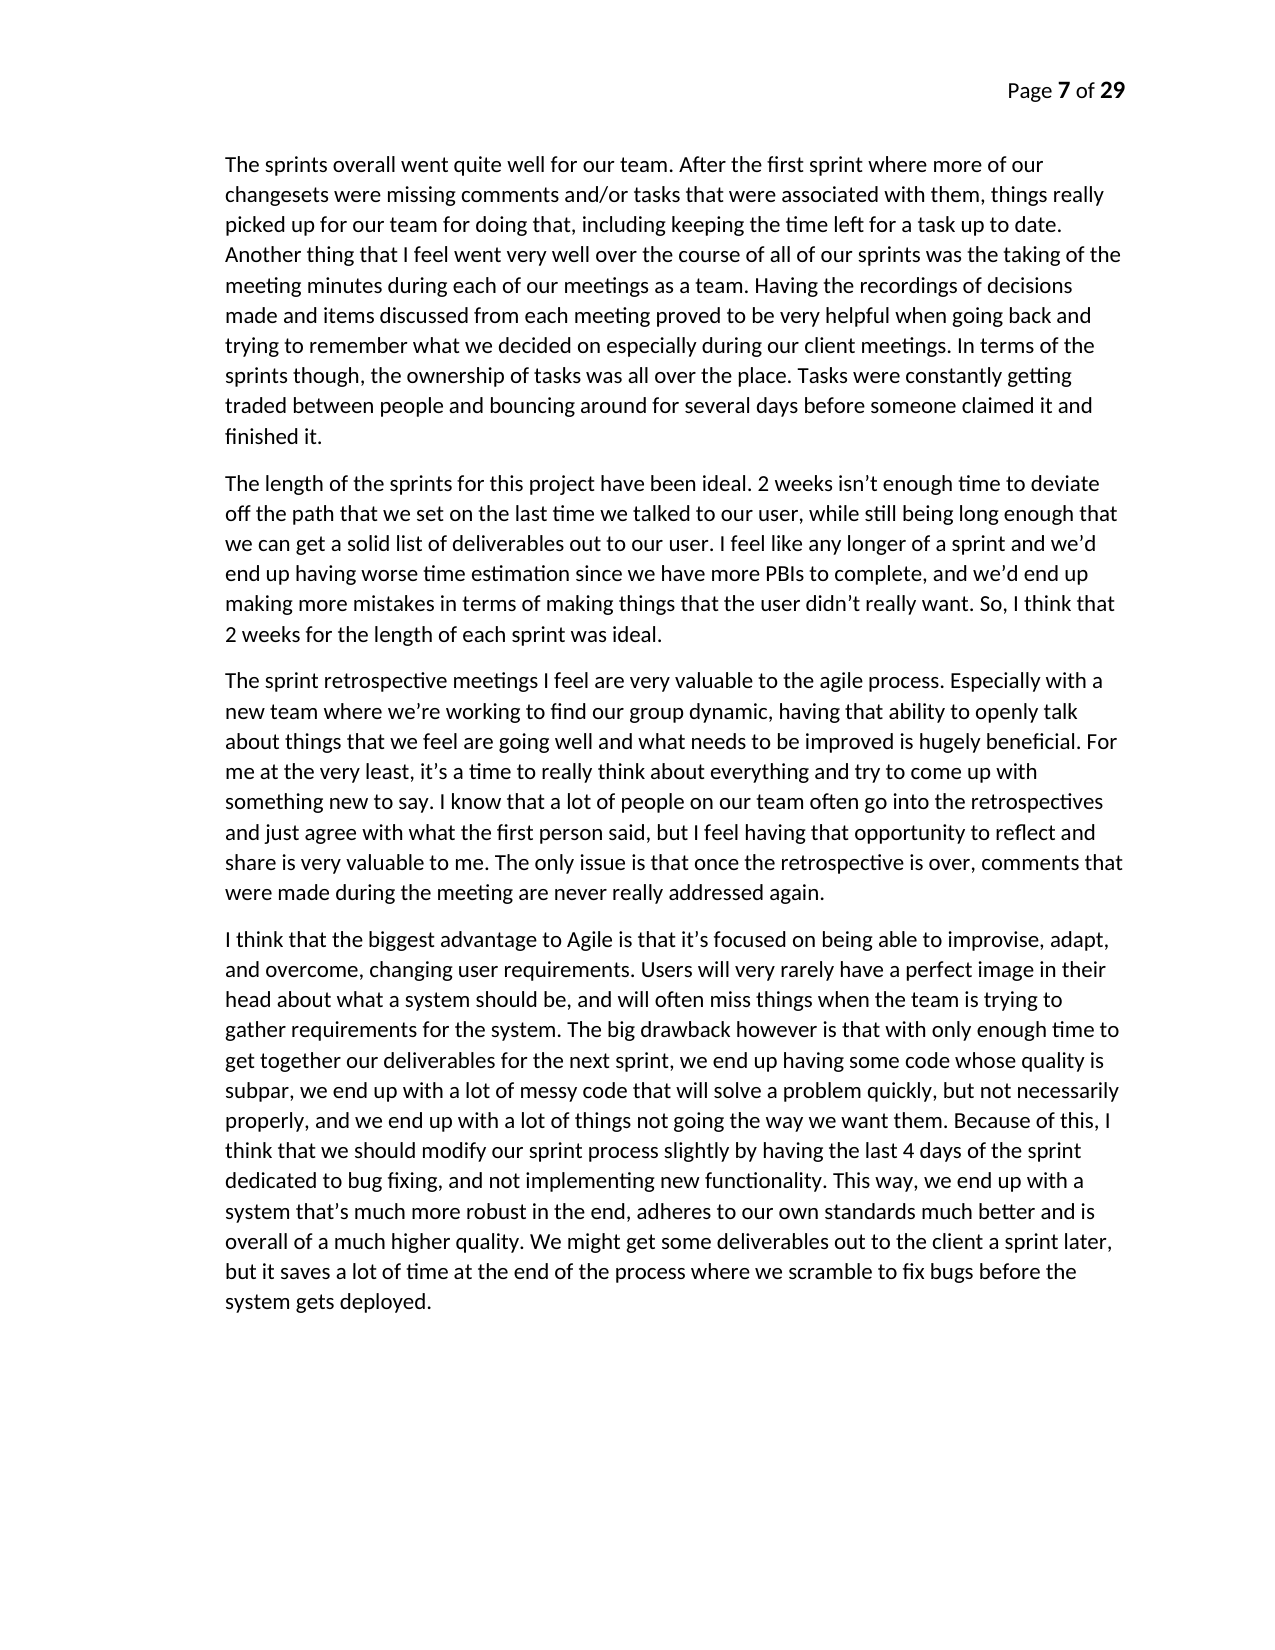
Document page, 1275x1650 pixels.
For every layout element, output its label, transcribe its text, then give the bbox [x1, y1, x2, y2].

text The sprint retrospective meetings I feel are very valuable to the agile process. Especially with a new team where we’re working to find our group dynamic, having that ability to openly talk about things that we feel are going well and what needs to be improved is hugely beneficial. For me at the very least, it’s a time to really think about everything and try to come up with something new to say. I know that a lot of people on our team often go into the retrospectives and just agree with what the first person said, but I feel having that opportunity to reflect and share is very valuable to me. The only issue is that once the retrospective is over, comments that were made during the meeting are never really addressed again. [225, 667, 1125, 906]
text The sprints overall went quite well for our team. After the first sprint where more of our changesets were missing comments and/or tasks that were associated with them, things really picked up for our team for doing that, including keeping the time left for a task up to date. Another thing that I feel went very well over the course of all of our sprints was the taking of the meeting minutes during each of our meetings as a team. Having the recordings of decisions made and items discussed from each meeting proved to be very helpful when going back and trying to remember what we decided on especially during our client meetings. In terms of the sprints though, the ownership of tasks was all over the place. Tasks were constantly getting traded between people and bouncing around for several days before someone claimed it and finished it. [225, 150, 1125, 450]
text The length of the sprints for this project have been ideal. 2 weeks isn’t enough time to deviate off the path that we set on the last time we talked to our user, while still being long enough that we can get a solid list of deliverables out to our user. I feel like any longer of a sprint and we’d end up having worse time estimation since we have more PBIs to complete, and we’d end up making more mistakes in terms of making things that the user didn’t really want. So, I think that 2 weeks for the length of each sprint was ideal. [225, 469, 1125, 648]
text I think that the biggest advantage to Agile is that it’s focused on being able to improvise, adapt, and overcome, changing user requirements. Users will very rarely have a perfect image in their head about what a system should be, and will often miss things when the team is trying to gather requirements for the system. The big drawback however is that with only enough time to get together our deliverables for the next sprint, we end up having some code whose quality is subpar, we end up with a lot of messy code that will solve a problem quickly, but not necessarily properly, and we end up with a lot of things not going the way we want them. Because of this, I think that we should modify our sprint process slightly by having the last 4 days of the sprint dedicated to bug fixing, and not implementing new functionality. This way, we end up with a system that’s much more robust in the end, adheres to our own standards much better and is overall of a much higher quality. We might get some deliverables out to the client a sprint later, but it saves a lot of time at the end of the process where we scramble to fix bugs before the system gets deployed. [225, 925, 1125, 1316]
